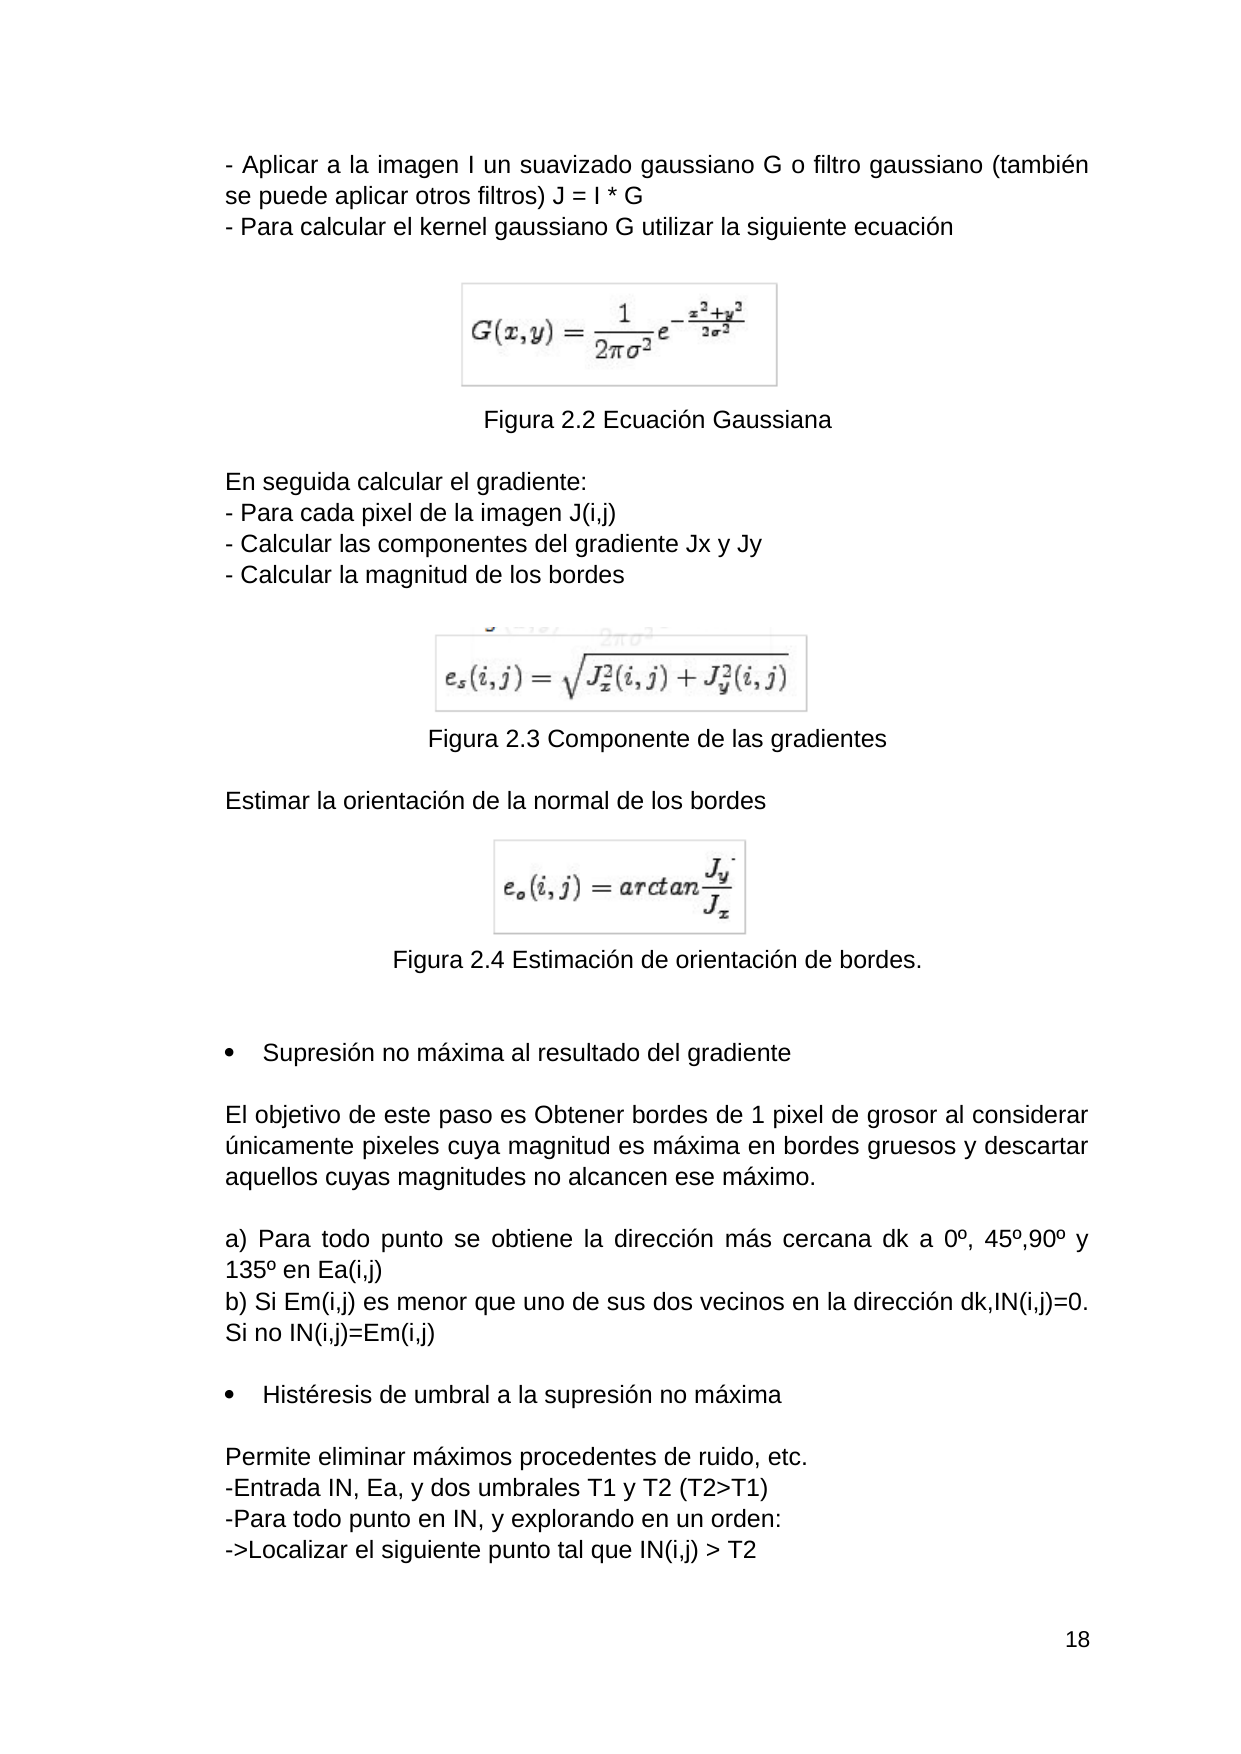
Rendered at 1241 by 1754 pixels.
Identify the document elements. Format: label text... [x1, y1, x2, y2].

picture [449, 272, 792, 401]
list -Para todo punto en IN, y explorando en un orden: [225, 1504, 1090, 1533]
list Figura 2.4 Estimación de orientación de bordes. [225, 817, 1090, 974]
list - Aplicar a la imagen I un suavizado gaussiano G o filtro gaussiano (también se puede aplicar otros filtros) J = I * G [225, 150, 1090, 210]
list Supresión no máxima al resultado del gradiente [225, 1038, 1090, 1067]
list Estimar la orientación de la normal de los bordes [225, 786, 1090, 815]
list a) Para todo punto se obtiene la dirección más cercana dk a 0º, 45º,90º y 135º en Ea(i,j) [225, 1224, 1090, 1284]
list Permite eliminar máximos procedentes de ruido, etc. [225, 1442, 1090, 1471]
list - Calcular la magnitud de los bordes [225, 560, 1090, 589]
list En seguida calcular el gradiente: [225, 467, 1090, 496]
list - Para calcular el kernel gaussiano G utilizar la siguiente ecuación [225, 212, 1090, 241]
picture [489, 835, 751, 941]
list b) Si Em(i,j) es menor que uno de sus dos vecinos en la dirección dk,IN(i,j)=0. Si no IN(i,j)=Em(i,j) [225, 1287, 1090, 1346]
list -Entrada IN, Ea, y dos umbrales T1 y T2 (T2>T1) [225, 1473, 1090, 1502]
list - Calcular las componentes del gradiente Jx y Jy [225, 529, 1090, 558]
picture [426, 627, 814, 720]
list El objetivo de este paso es Obtener bordes de 1 pixel de grosor al considerar únicamente pixeles cuya magnitud es máxima en bordes gruesos y descartar aquellos cuyas magnitudes no alcancen ese máximo. [225, 1100, 1090, 1191]
list Histéresis de umbral a la supresión no máxima [225, 1380, 1090, 1408]
list ->Localizar el siguiente punto tal que IN(i,j) > T2 [225, 1535, 1090, 1564]
list - Para cada pixel de la imagen J(i,j) [225, 498, 1090, 527]
